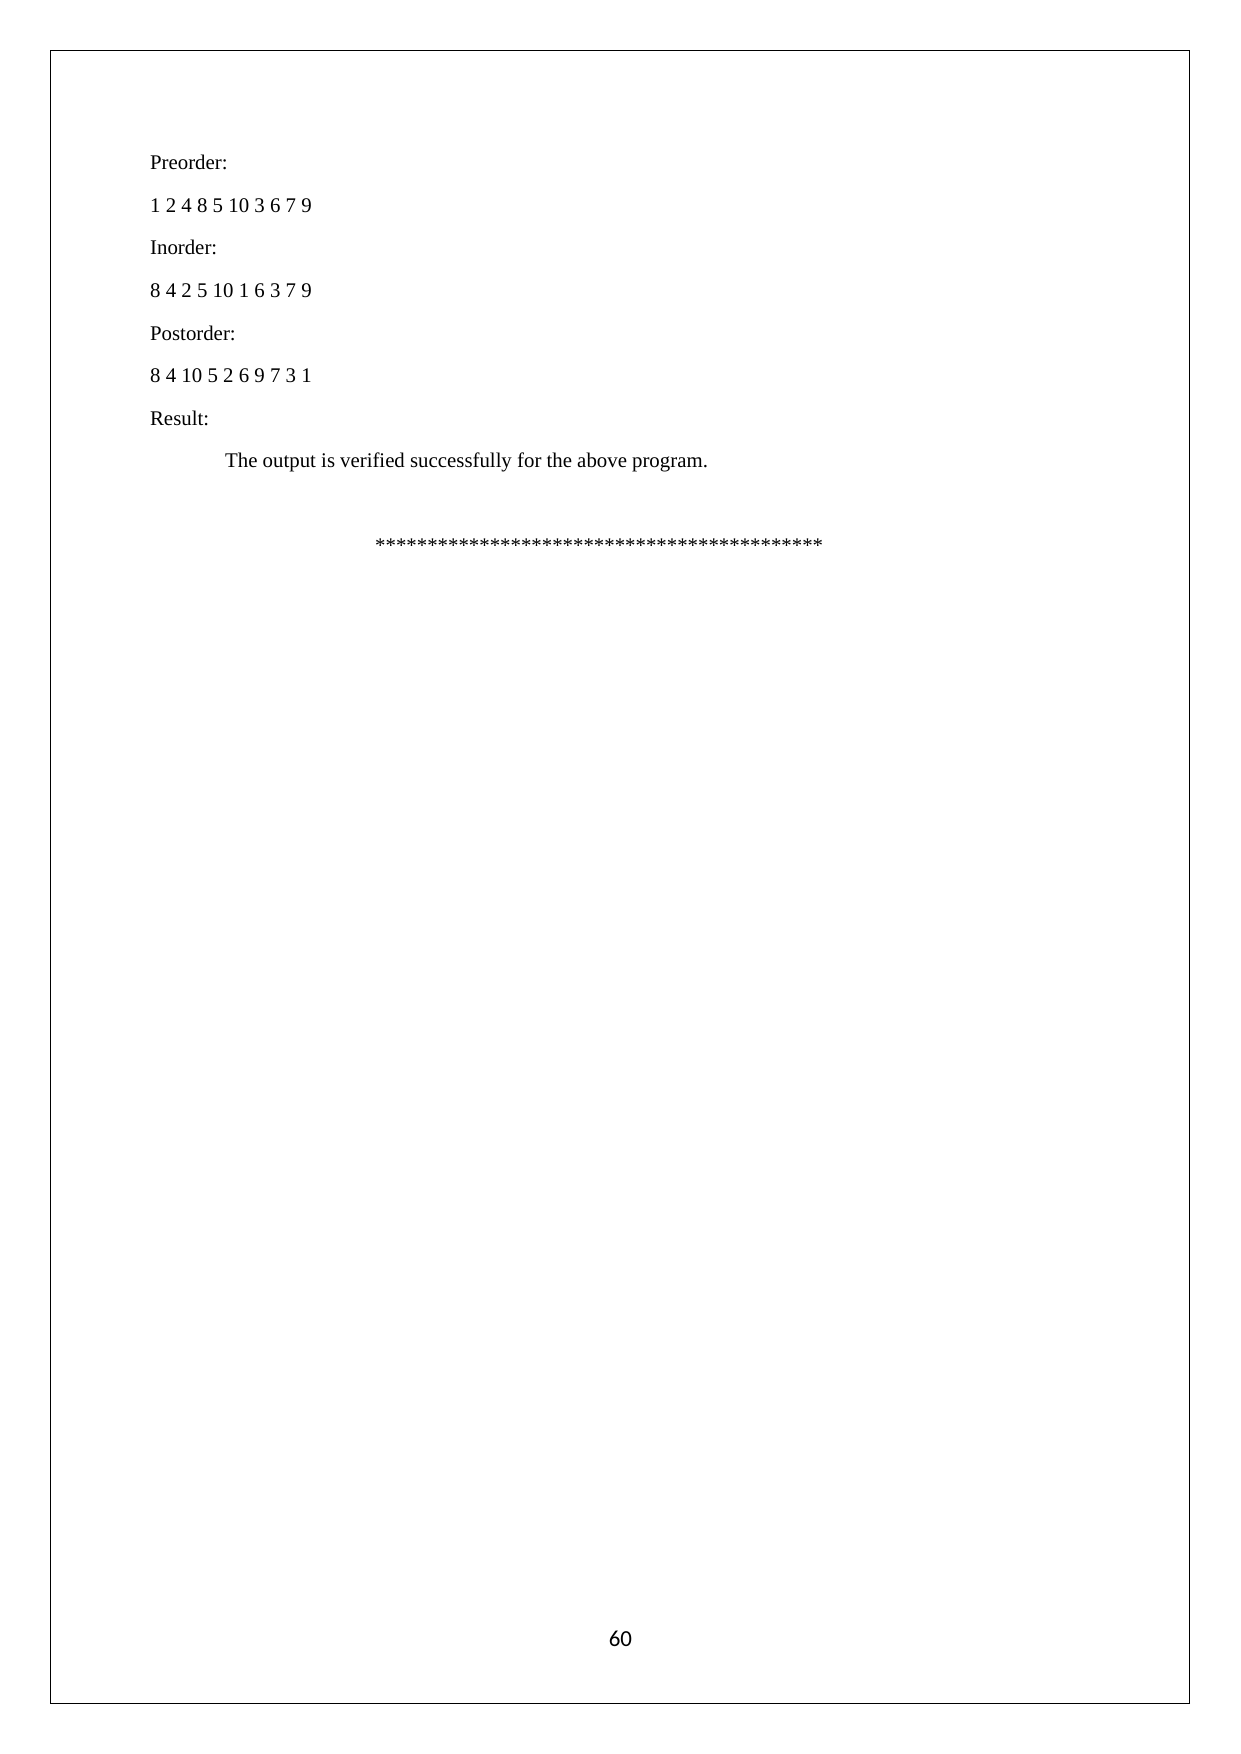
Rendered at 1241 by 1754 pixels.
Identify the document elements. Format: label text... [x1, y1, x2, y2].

text Postorder: [150, 320, 1090, 344]
text 8 4 2 5 10 1 6 3 7 9 [150, 278, 1090, 302]
text ******************************************* [150, 533, 1090, 557]
text 1 2 4 8 5 10 3 6 7 9 [150, 193, 1090, 217]
text Inorder: [150, 235, 1090, 259]
text Result: [150, 406, 1090, 430]
text 8 4 10 5 2 6 9 7 3 1 [150, 363, 1090, 387]
text Preorder: [150, 150, 1090, 174]
text The output is verified successfully for the above program. [150, 448, 1090, 472]
